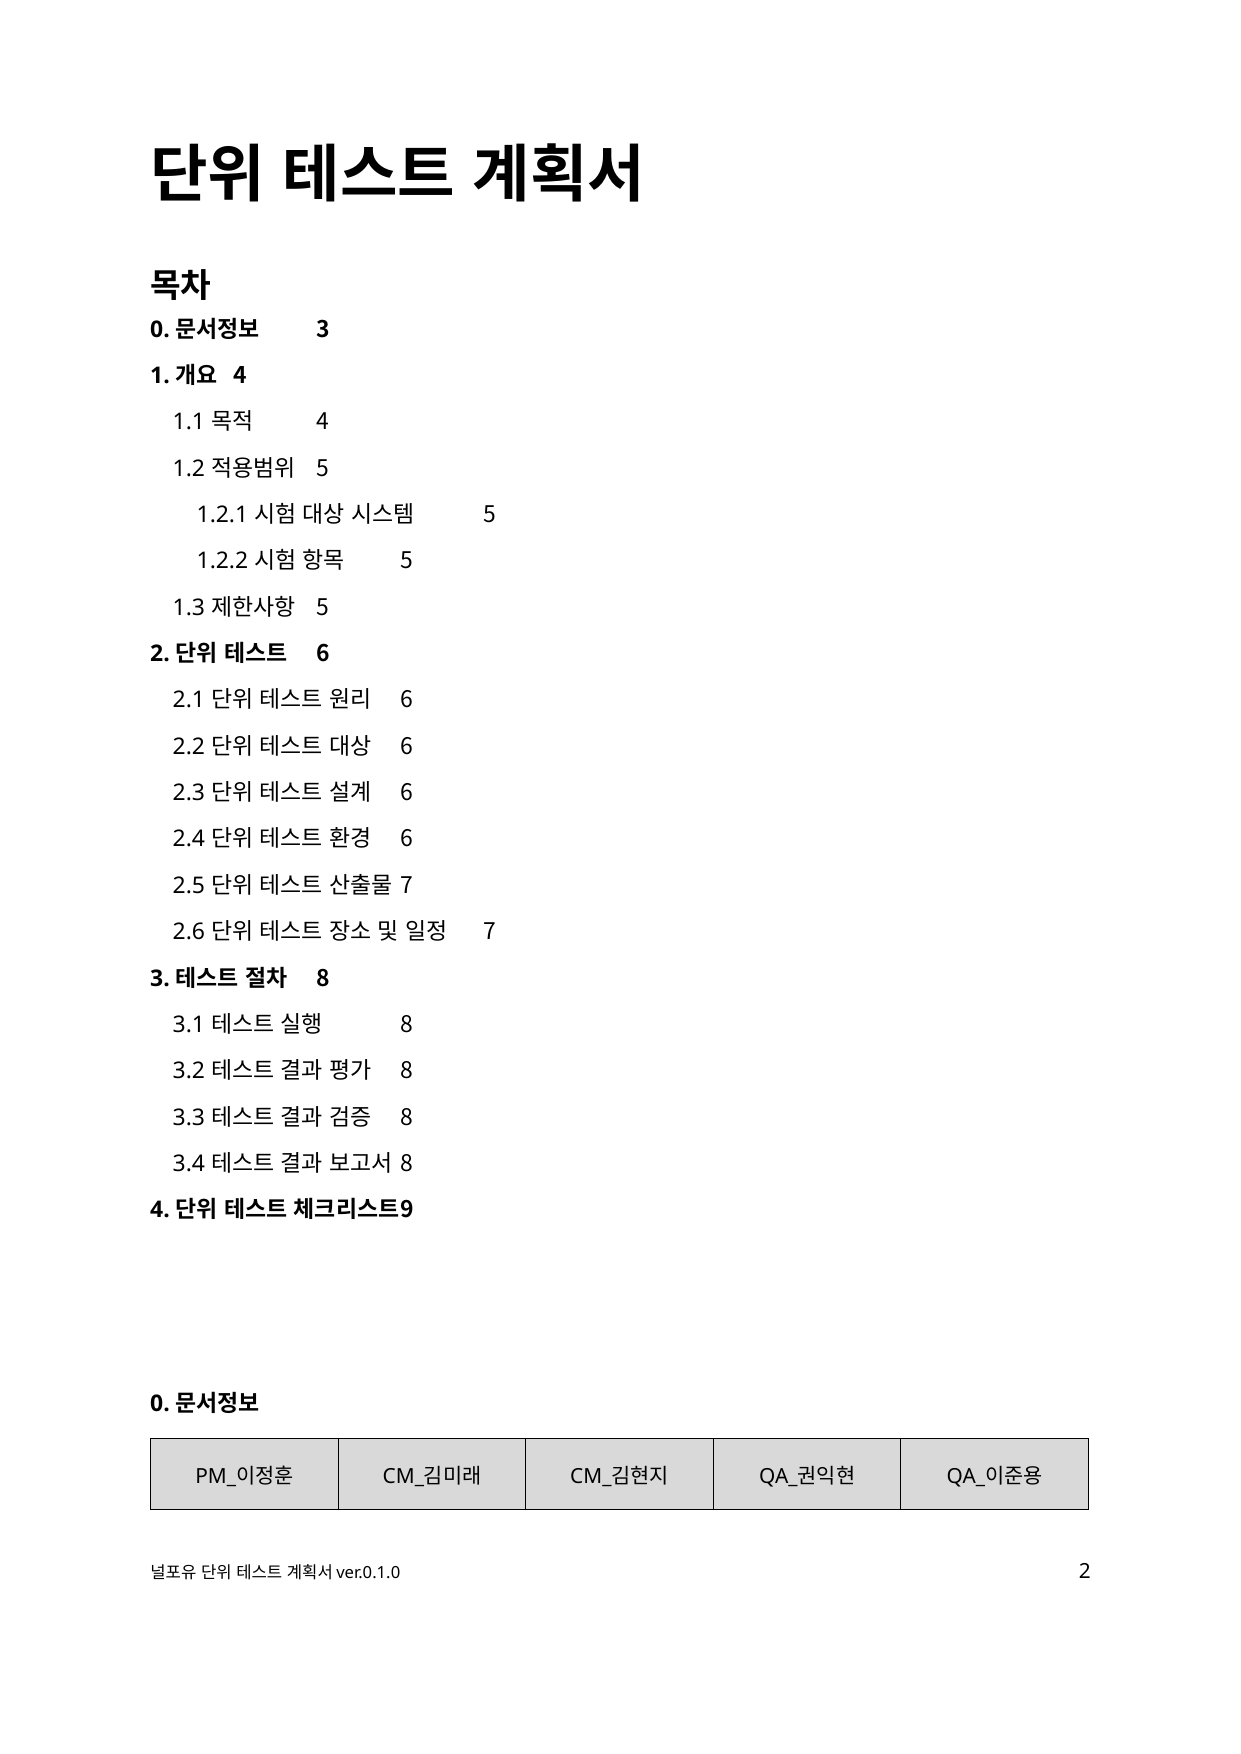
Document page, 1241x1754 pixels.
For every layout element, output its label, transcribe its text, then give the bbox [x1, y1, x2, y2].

text 0. 문서정보 [150, 1385, 1090, 1419]
table_header QA_이준용 [901, 1439, 1088, 1509]
table_header PM_이정훈 [151, 1439, 338, 1509]
table_header QA_권익현 [714, 1439, 900, 1509]
table_header CM_김현지 [526, 1439, 713, 1509]
table_header CM_김미래 [339, 1439, 525, 1509]
